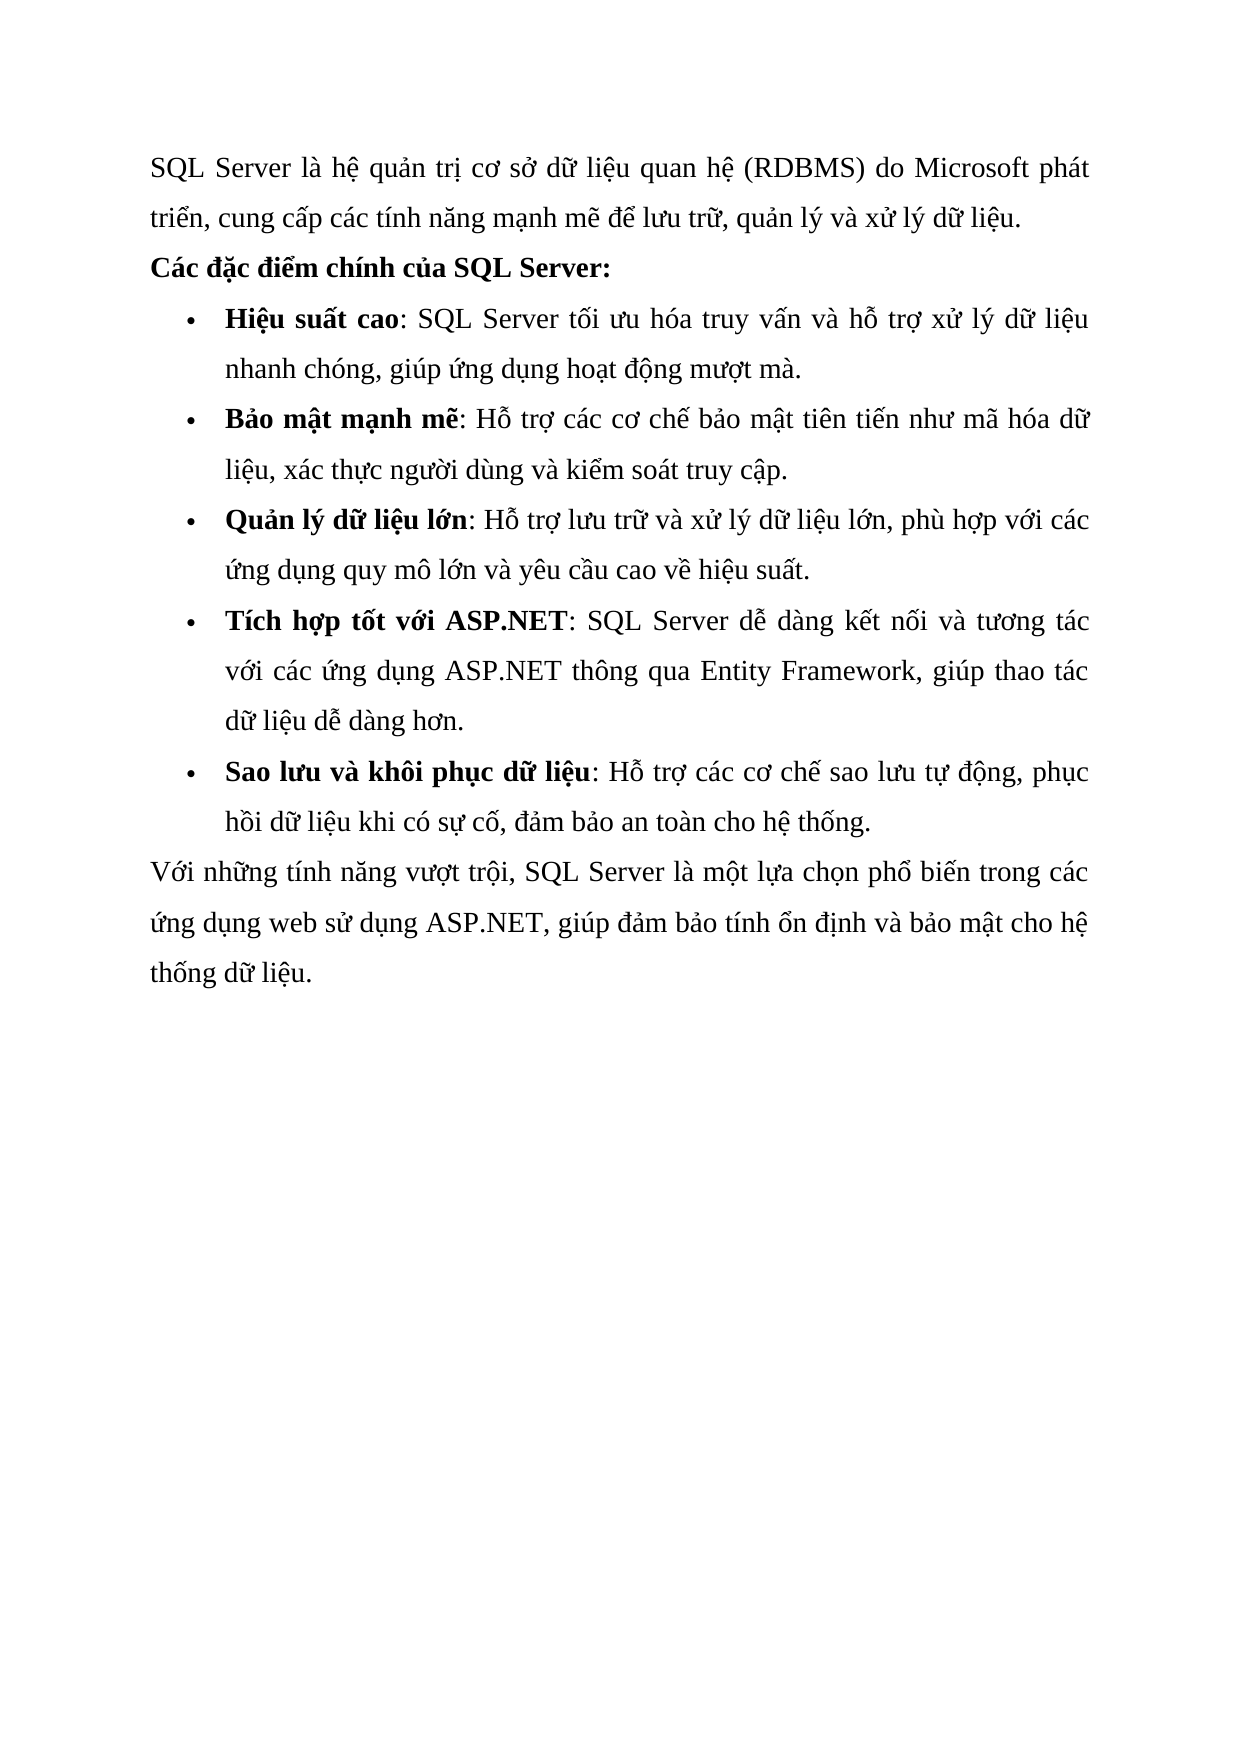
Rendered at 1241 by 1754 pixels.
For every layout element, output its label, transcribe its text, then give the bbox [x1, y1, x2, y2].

list Quản lý dữ liệu lớn: Hỗ trợ lưu trữ và xử lý dữ liệu lớn, phù hợp với các ứng dụng quy mô lớn và yêu cầu cao về hiệu suất. [187, 502, 1090, 586]
list Sao lưu và khôi phục dữ liệu: Hỗ trợ các cơ chế sao lưu tự động, phục hồi dữ liệu khi có sự cố, đảm bảo an toàn cho hệ thống. [187, 754, 1090, 838]
list Tích hợp tốt với ASP.NET: SQL Server dễ dàng kết nối và tương tác với các ứng dụng ASP.NET thông qua Entity Framework, giúp thao tác dữ liệu dễ dàng hơn. [187, 603, 1090, 737]
text SQL Server là hệ quản trị cơ sở dữ liệu quan hệ (RDBMS) do Microsoft phát triển, cung cấp các tính năng mạnh mẽ để lưu trữ, quản lý và xử lý dữ liệu. [150, 150, 1090, 234]
text Các đặc điểm chính của SQL Server: [150, 251, 1090, 284]
list Hiệu suất cao: SQL Server tối ưu hóa truy vấn và hỗ trợ xử lý dữ liệu nhanh chóng, giúp ứng dụng hoạt động mượt mà. [187, 301, 1090, 385]
list Bảo mật mạnh mẽ: Hỗ trợ các cơ chế bảo mật tiên tiến như mã hóa dữ liệu, xác thực người dùng và kiểm soát truy cập. [187, 402, 1090, 485]
text Với những tính năng vượt trội, SQL Server là một lựa chọn phổ biến trong các ứng dụng web sử dụng ASP.NET, giúp đảm bảo tính ổn định và bảo mật cho hệ thống dữ liệu. [150, 854, 1090, 988]
